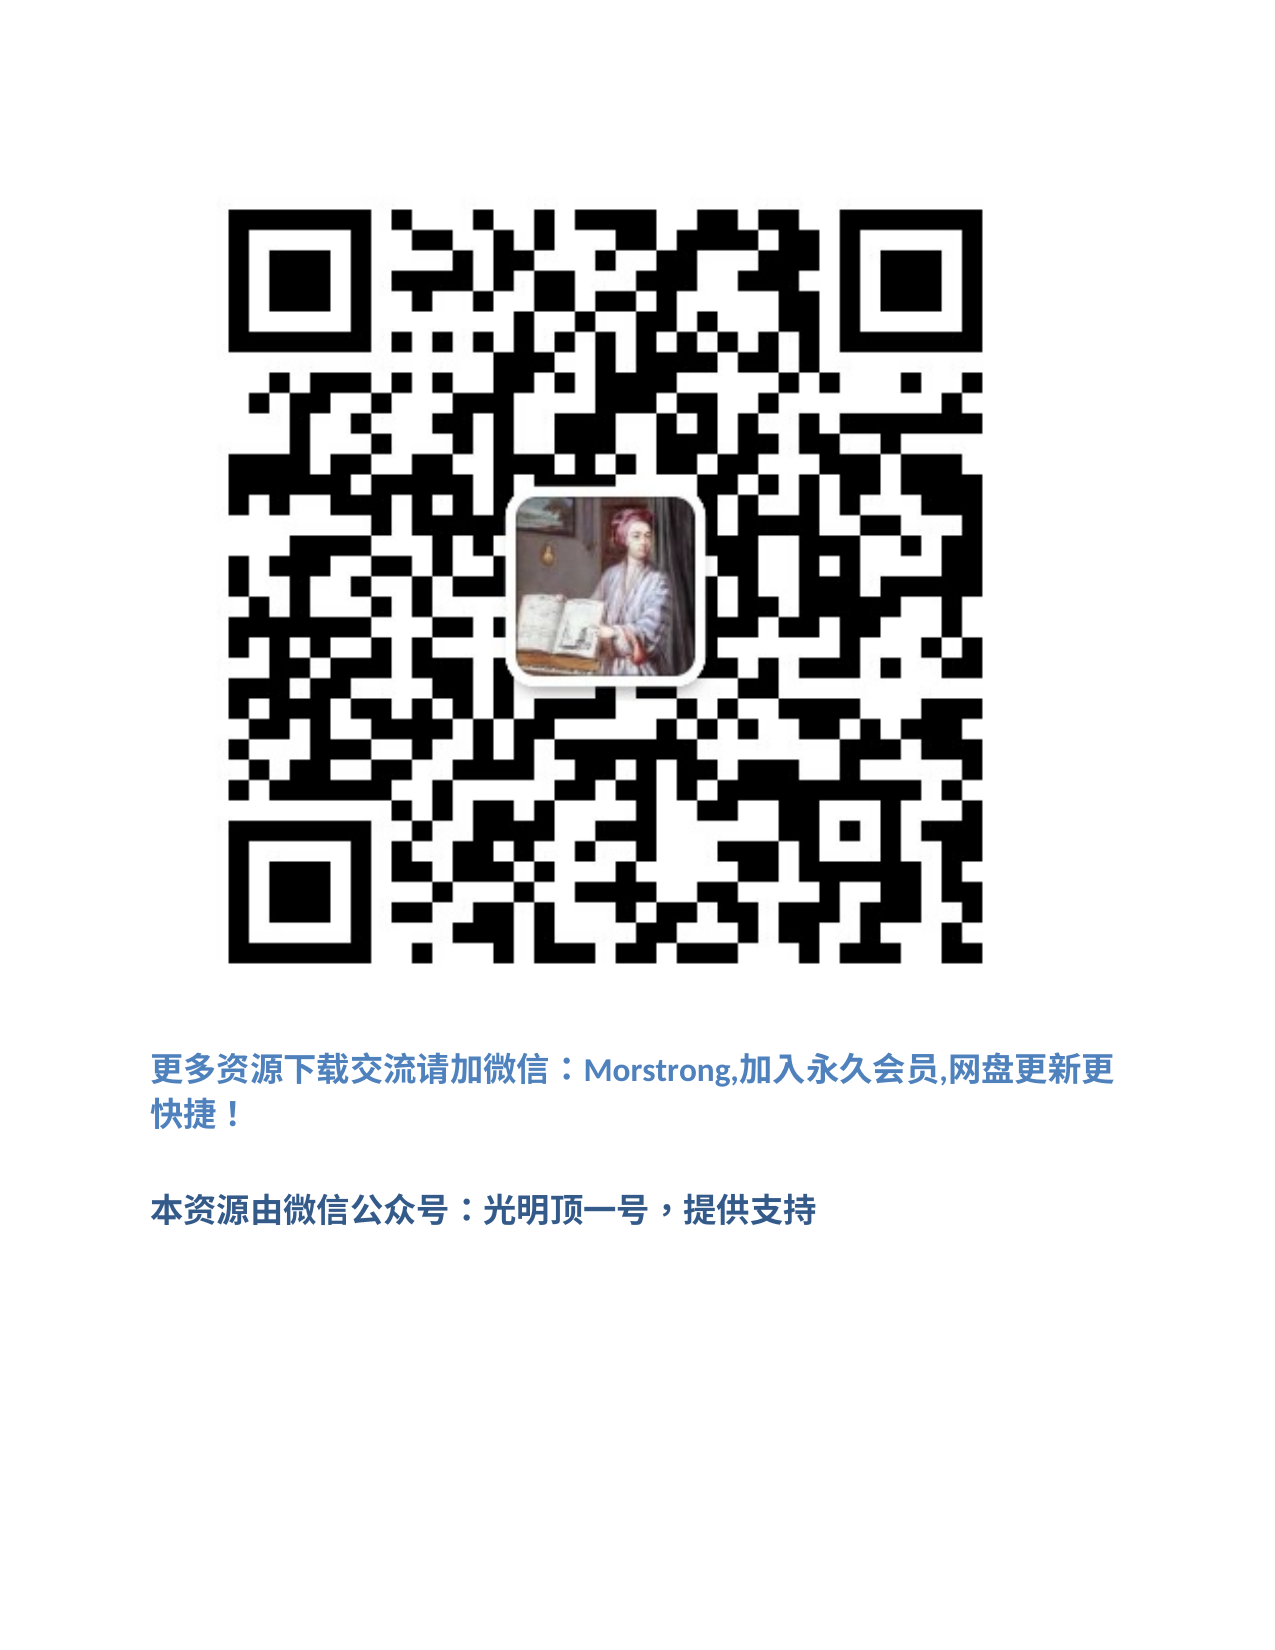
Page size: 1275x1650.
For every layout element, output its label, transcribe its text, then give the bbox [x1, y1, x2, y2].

subtitle 本资源由微信公众号：光明顶一号，提供支持 [150, 1187, 1125, 1232]
picture [168, 150, 1044, 1025]
subtitle 更多资源下载交流请加微信：Morstrong,加入永久会员,网盘更新更快捷！ [150, 1046, 1125, 1137]
